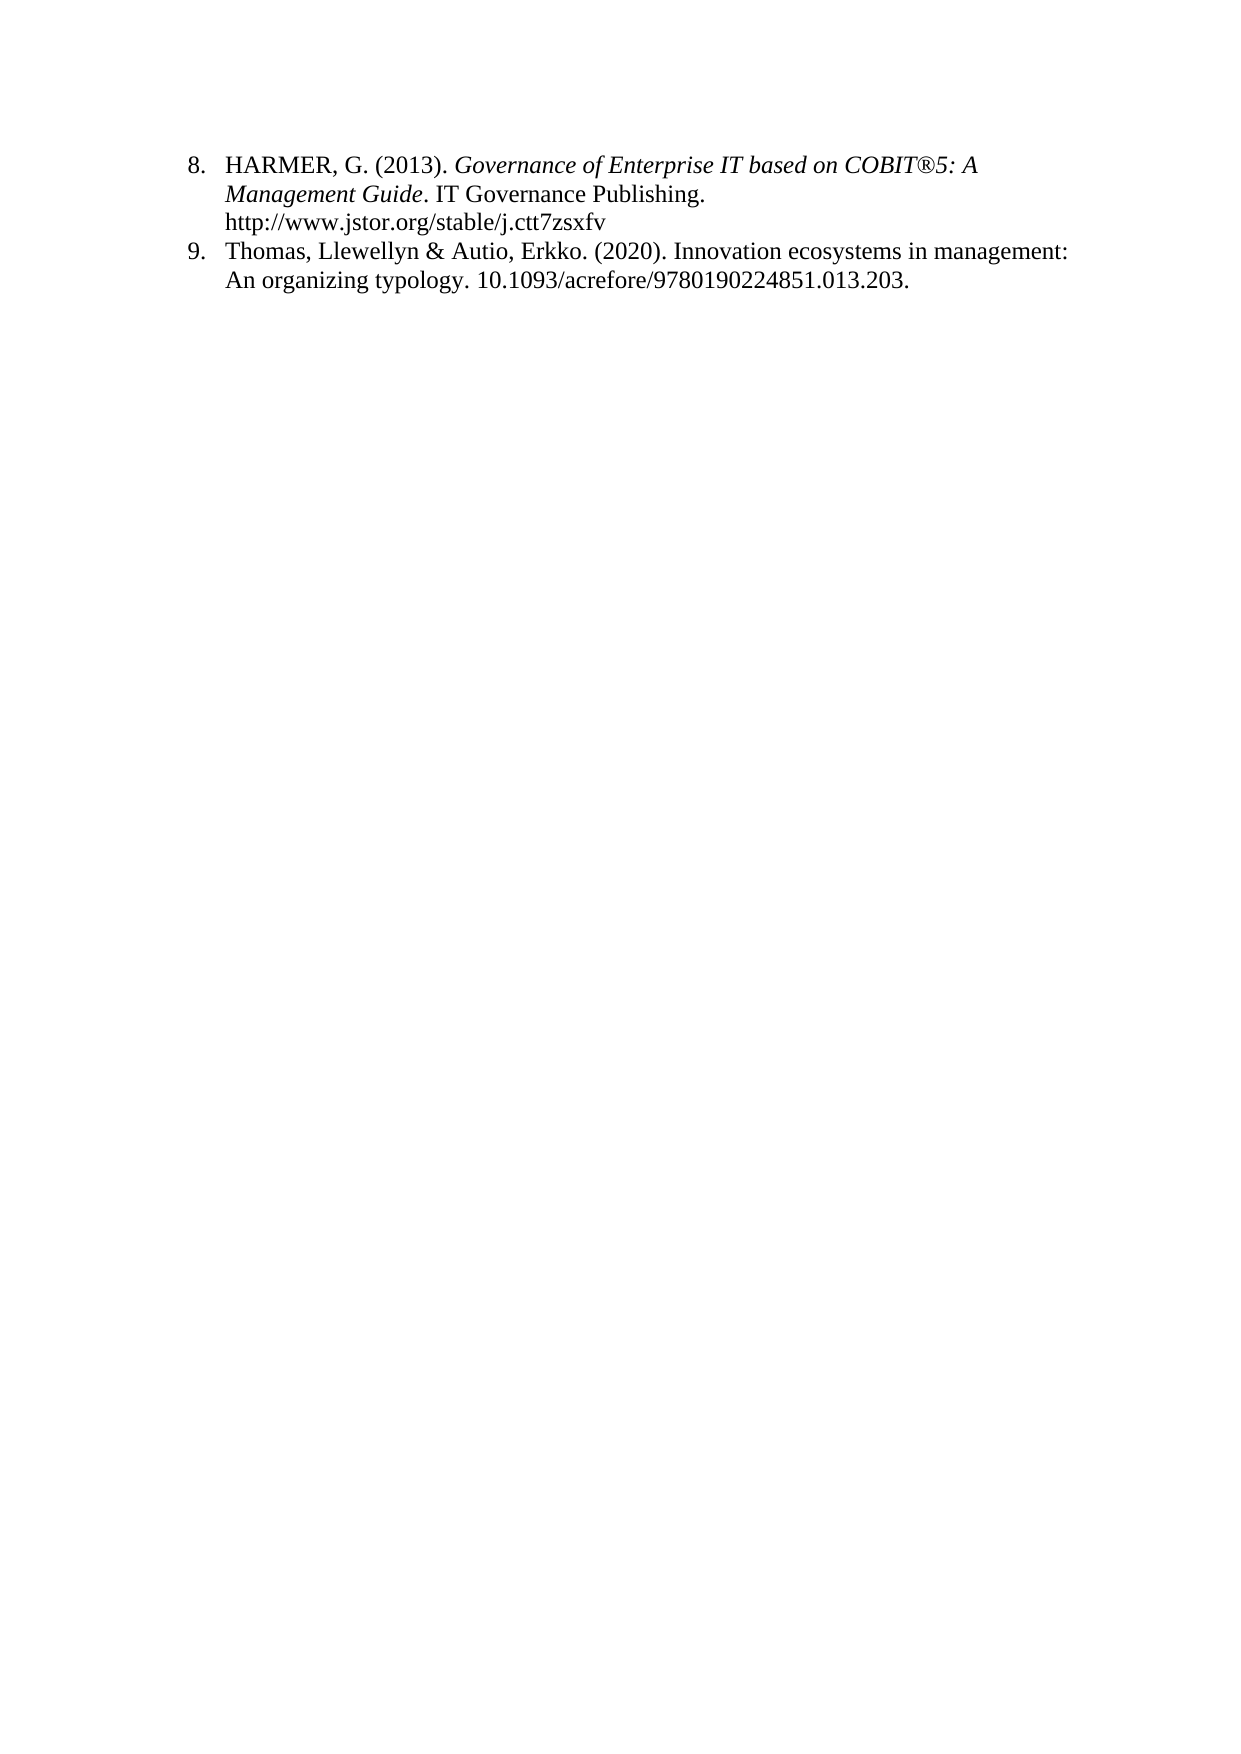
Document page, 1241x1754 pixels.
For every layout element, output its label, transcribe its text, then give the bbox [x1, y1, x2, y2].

list Thomas, Llewellyn & Autio, Erkko. (2020). Innovation ecosystems in management: An organizing typology. 10.1093/acrefore/9780190224851.013.203. [187, 236, 1090, 294]
list HARMER, G. (2013). Governance of Enterprise IT based on COBIT®5: A Management Guide. IT Governance Publishing. http://www.jstor.org/stable/j.ctt7zsxfv [187, 150, 1090, 236]
